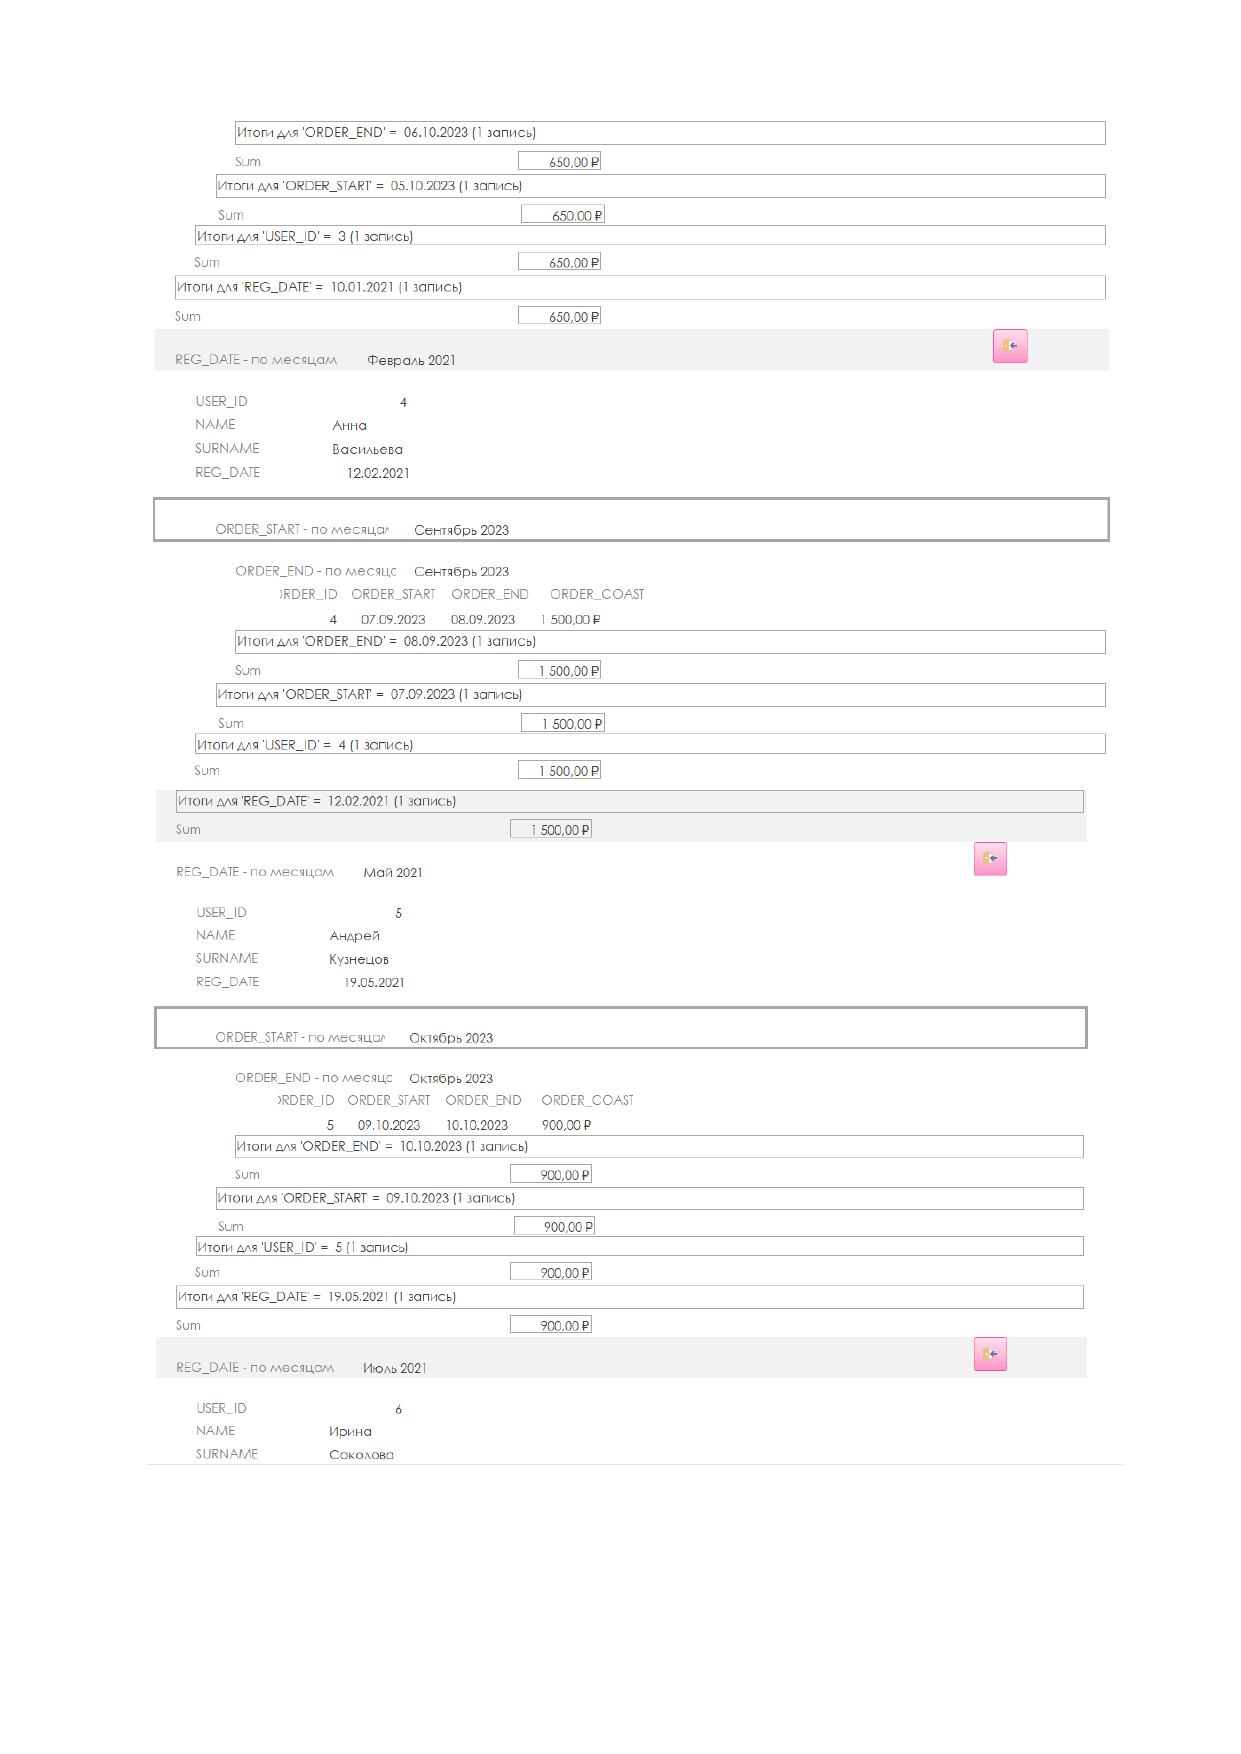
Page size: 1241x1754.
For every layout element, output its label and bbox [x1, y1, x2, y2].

text [148, 118, 1181, 1471]
picture [147, 118, 1123, 781]
picture [147, 786, 1123, 1465]
